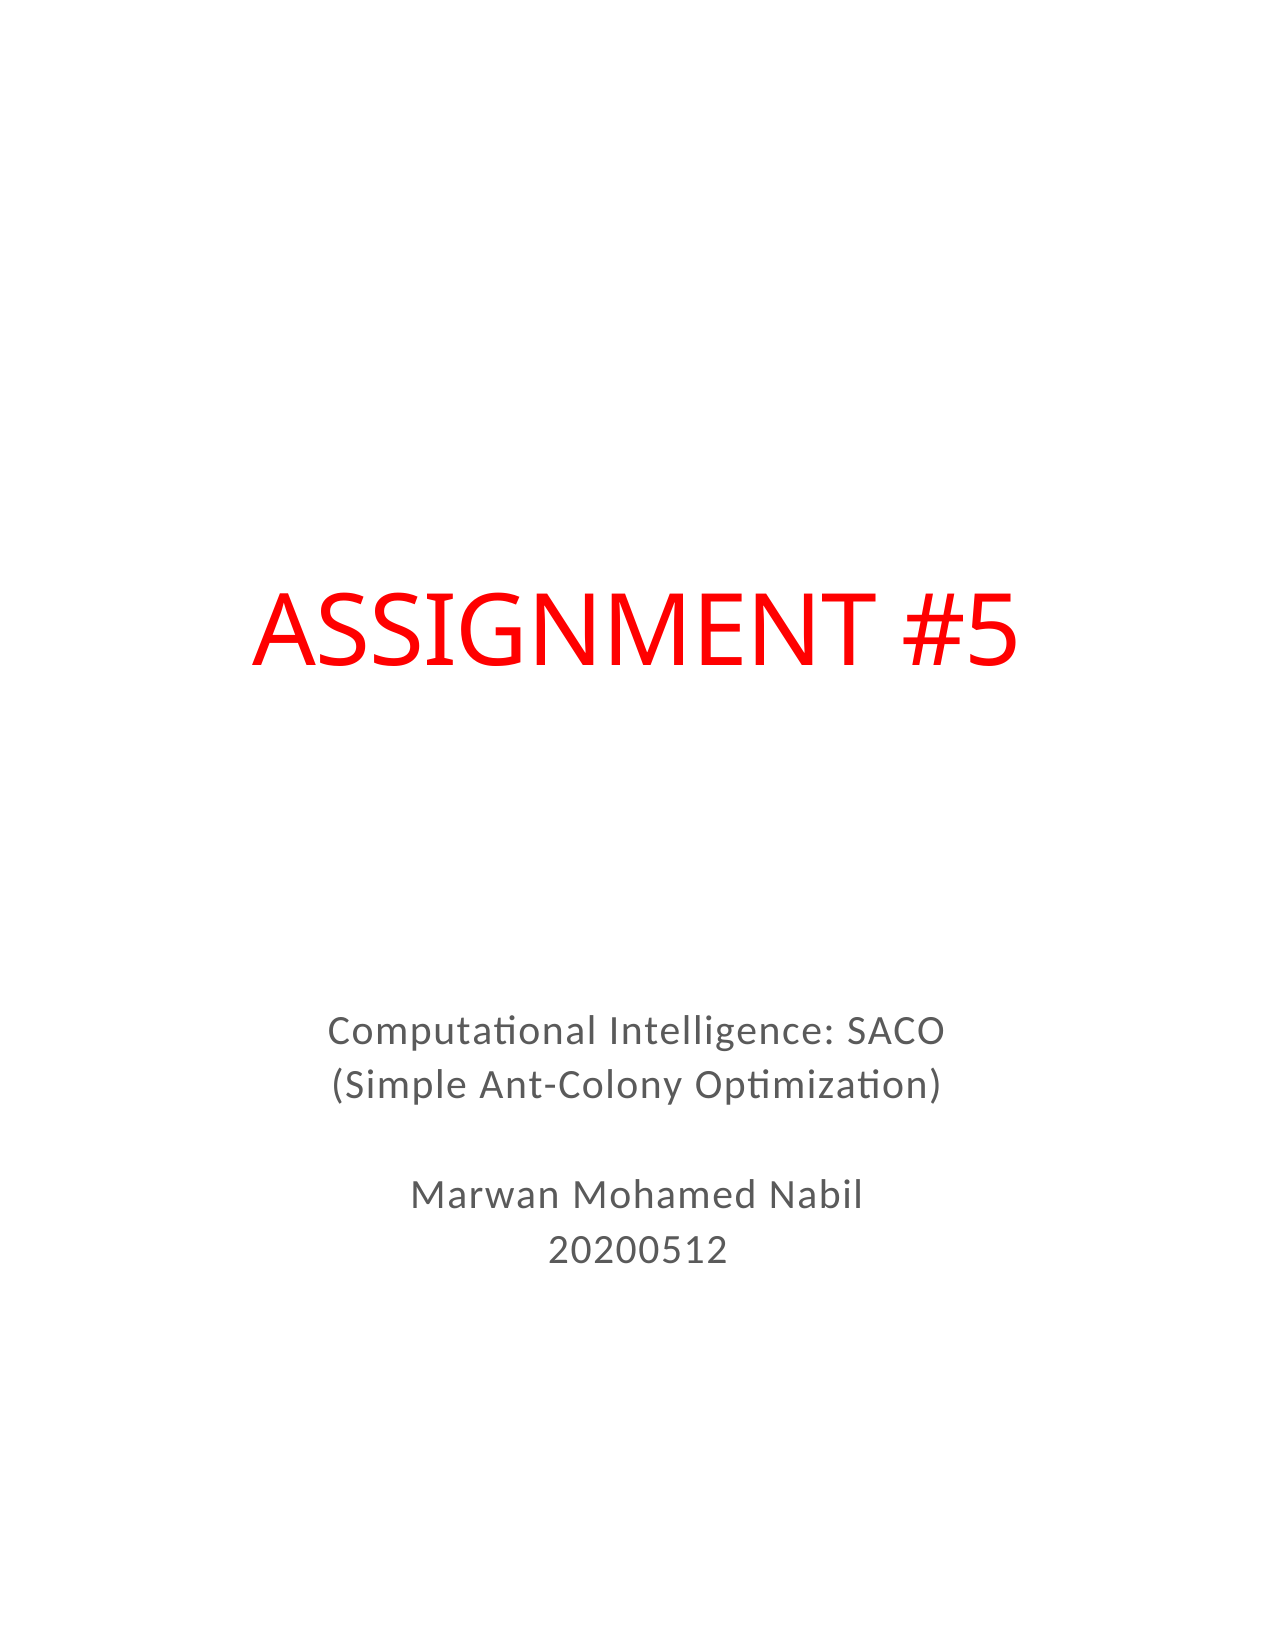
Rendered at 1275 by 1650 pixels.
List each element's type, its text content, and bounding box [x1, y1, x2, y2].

subtitle Computational Intelligence: SACO (Simple Ant-Colony Optimization) Marwan Mohamed Nabil 20200512 [150, 1004, 1125, 1274]
title ASSIGNMENT #5 [150, 559, 1125, 695]
